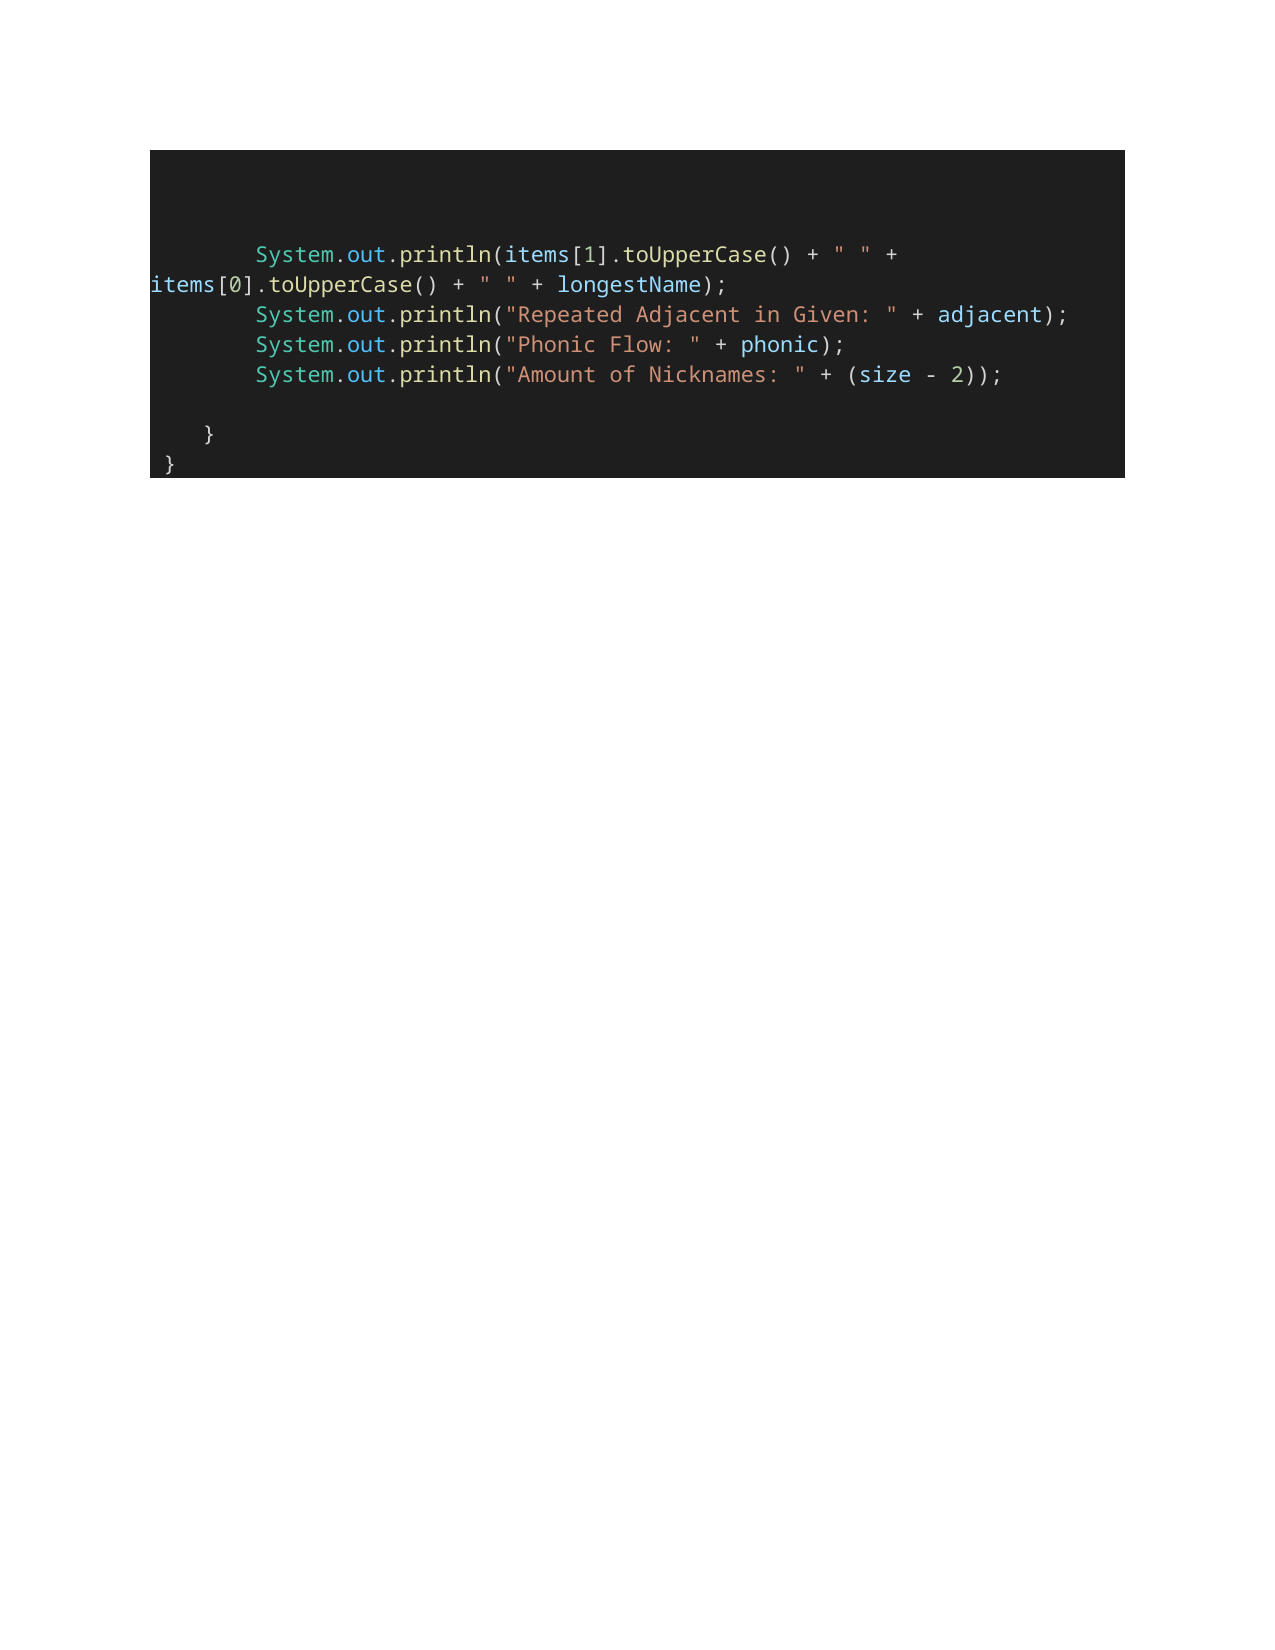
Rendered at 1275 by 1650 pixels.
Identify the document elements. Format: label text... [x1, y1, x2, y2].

text } [150, 448, 1125, 478]
text } [150, 418, 1125, 448]
text System.out.println("Repeated Adjacent in Given: " + adjacent); [150, 299, 1125, 329]
text System.out.println("Phonic Flow: " + phonic); [150, 329, 1125, 358]
text System.out.println("Amount of Nicknames: " + (size - 2)); [150, 358, 1125, 388]
text System.out.println(items[1].toUpperCase() + " " + items[0].toUpperCase() + " " + longestName); [150, 239, 1125, 299]
